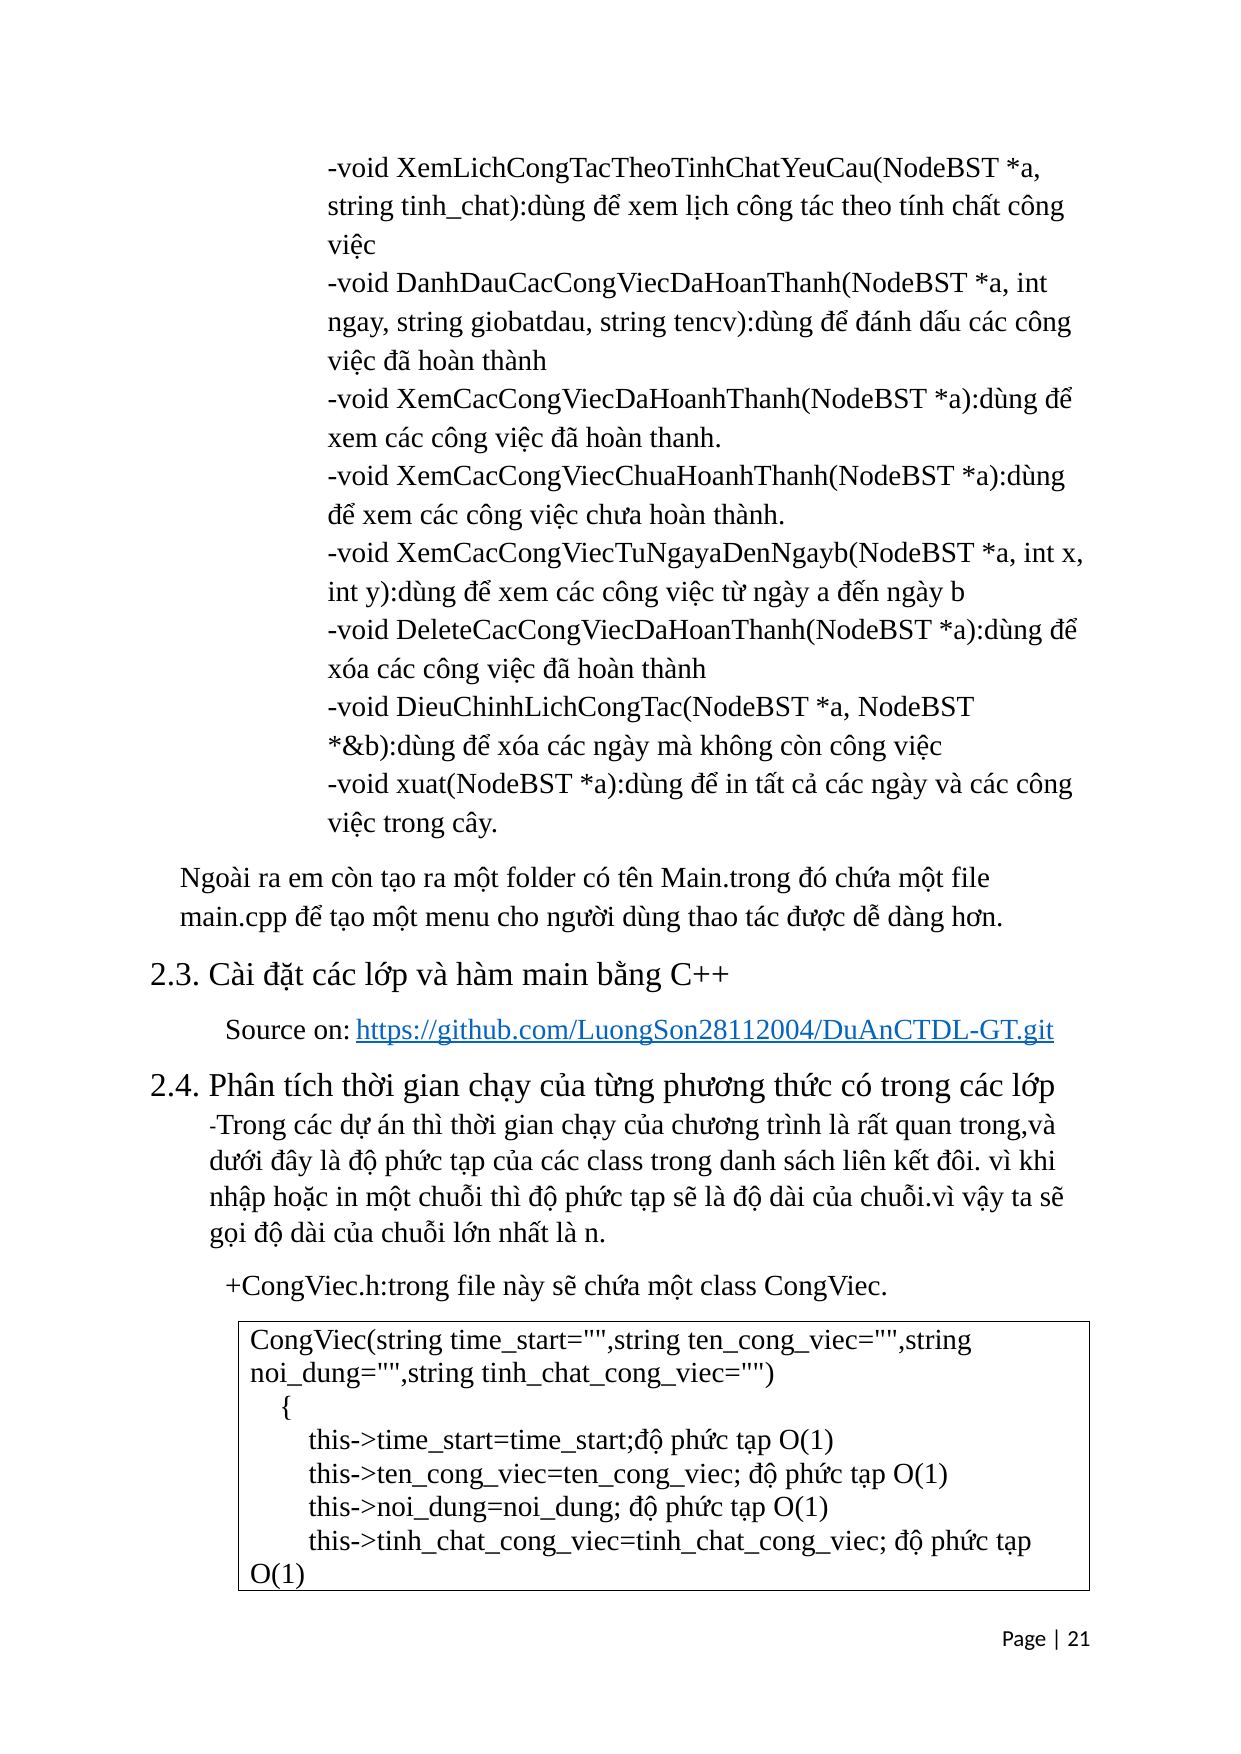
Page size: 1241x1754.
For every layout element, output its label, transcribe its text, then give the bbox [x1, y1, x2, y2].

text +CongViec.h:trong file này sẽ chứa một class CongViec. [209, 1268, 1090, 1302]
list -void DeleteCacCongViecDaHoanThanh(NodeBST *a):dùng để xóa các công việc đã hoàn thành [327, 612, 1090, 684]
text Source on: https://github.com/LuongSon28112004/DuAnCTDL-GT.git [150, 1012, 1090, 1046]
list -void xuat(NodeBST *a):dùng để in tất cả các ngày và các công việc trong cây. [327, 767, 1090, 839]
list -void DieuChinhLichCongTac(NodeBST *a, NodeBST *&b):dùng để xóa các ngày mà không còn công việc [327, 689, 1090, 762]
list -void XemCacCongViecChuaHoanhThanh(NodeBST *a):dùng để xem các công việc chưa hoàn thành. [327, 458, 1090, 530]
list -void XemLichCongTacTheoTinhChatYeuCau(NodeBST *a, string tinh_chat):dùng để xem lịch công tác theo tính chất công việc [327, 150, 1090, 261]
text Ngoài ra em còn tạo ra một folder có tên Main.trong đó chứa một file main.cpp để tạo một menu cho người dùng thao tác được dễ dàng hơn. [179, 860, 1090, 932]
text 2.3. Cài đặt các lớp và hàm main bằng C++ [150, 954, 1090, 992]
text -Trong các dự án thì thời gian chạy của chương trình là rất quan trong,và dưới đây là độ phức tạp của các class trong danh sách liên kết đôi. vì khi nhập hoặc in một chuỗi thì độ phức tạp sẽ là độ dài của chuỗi.vì vậy ta sẽ gọi độ dài của chuỗi lớn nhất là n. [209, 1107, 1090, 1249]
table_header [239, 1322, 1089, 1590]
subtitle 2.4. Phân tích thời gian chạy của từng phương thức có trong các lớp [150, 1065, 1090, 1104]
list -void XemCacCongViecDaHoanhThanh(NodeBST *a):dùng để xem các công việc đã hoàn thanh. [327, 381, 1090, 453]
list -void DanhDauCacCongViecDaHoanThanh(NodeBST *a, int ngay, string giobatdau, string tencv):dùng để đánh dấu các công việc đã hoàn thành [327, 266, 1090, 376]
list -void XemCacCongViecTuNgayaDenNgayb(NodeBST *a, int x, int y):dùng để xem các công việc từ ngày a đến ngày b [327, 535, 1090, 607]
